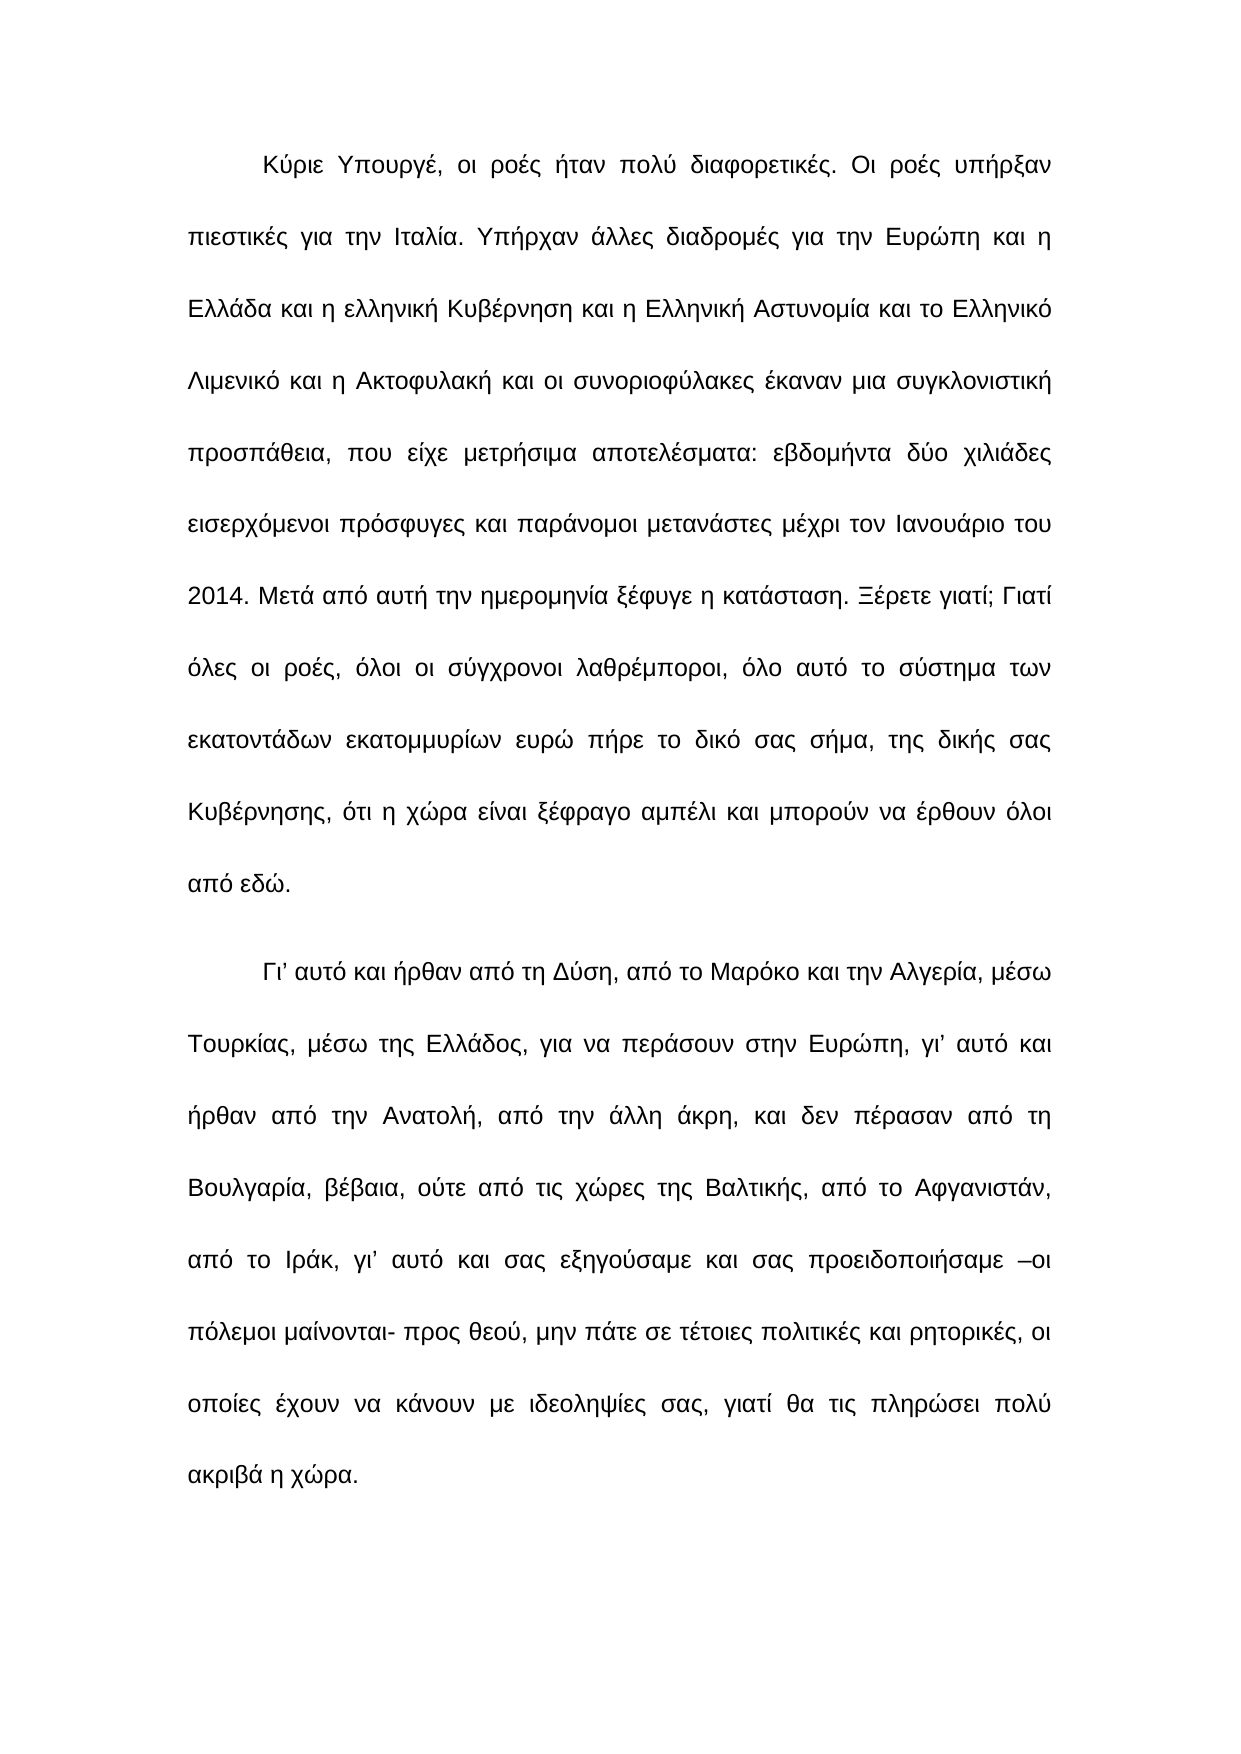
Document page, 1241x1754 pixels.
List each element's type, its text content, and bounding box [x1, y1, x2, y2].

text Γι’ αυτό και ήρθαν από τη Δύση, από το Μαρόκο και την Αλγερία, μέσω Τουρκίας, μέσω της Ελλάδος, για να περάσουν στην Ευρώπη, γι’ αυτό και ήρθαν από την Ανατολή, από την άλλη άκρη, και δεν πέρασαν από τη Βουλγαρία, βέβαια, ούτε από τις χώρες της Βαλτικής, από το Αφγανιστάν, από το Ιράκ, γι’ αυτό και σας εξηγούσαμε και σας προειδοποιήσαμε –οι πόλεμοι μαίνονται- προς θεού, μην πάτε σε τέτοιες πολιτικές και ρητορικές, οι οποίες έχουν να κάνουν με ιδεοληψίες σας, γιατί θα τις πληρώσει πολύ ακριβά η χώρα. [187, 957, 1053, 1489]
text Κύριε Υπουργέ, οι ροές ήταν πολύ διαφορετικές. Οι ροές υπήρξαν πιεστικές για την Ιταλία. Υπήρχαν άλλες διαδρομές για την Ευρώπη και η Ελλάδα και η ελληνική Κυβέρνηση και η Ελληνική Αστυνομία και το Ελληνικό Λιμενικό και η Ακτοφυλακή και οι συνοριοφύλακες έκαναν μια συγκλονιστική προσπάθεια, που είχε μετρήσιμα αποτελέσματα: εβδομήντα δύο χιλιάδες εισερχόμενοι πρόσφυγες και παράνομοι μετανάστες μέχρι τον Ιανουάριο του 2014. Μετά από αυτή την ημερομηνία ξέφυγε η κατάσταση. Ξέρετε γιατί; Γιατί όλες οι ροές, όλοι οι σύγχρονοι λαθρέμποροι, όλο αυτό το σύστημα των εκατοντάδων εκατομμυρίων ευρώ πήρε το δικό σας σήμα, της δικής σας Κυβέρνησης, ότι η χώρα είναι ξέφραγο αμπέλι και μπορούν να έρθουν όλοι από εδώ. [187, 150, 1053, 897]
